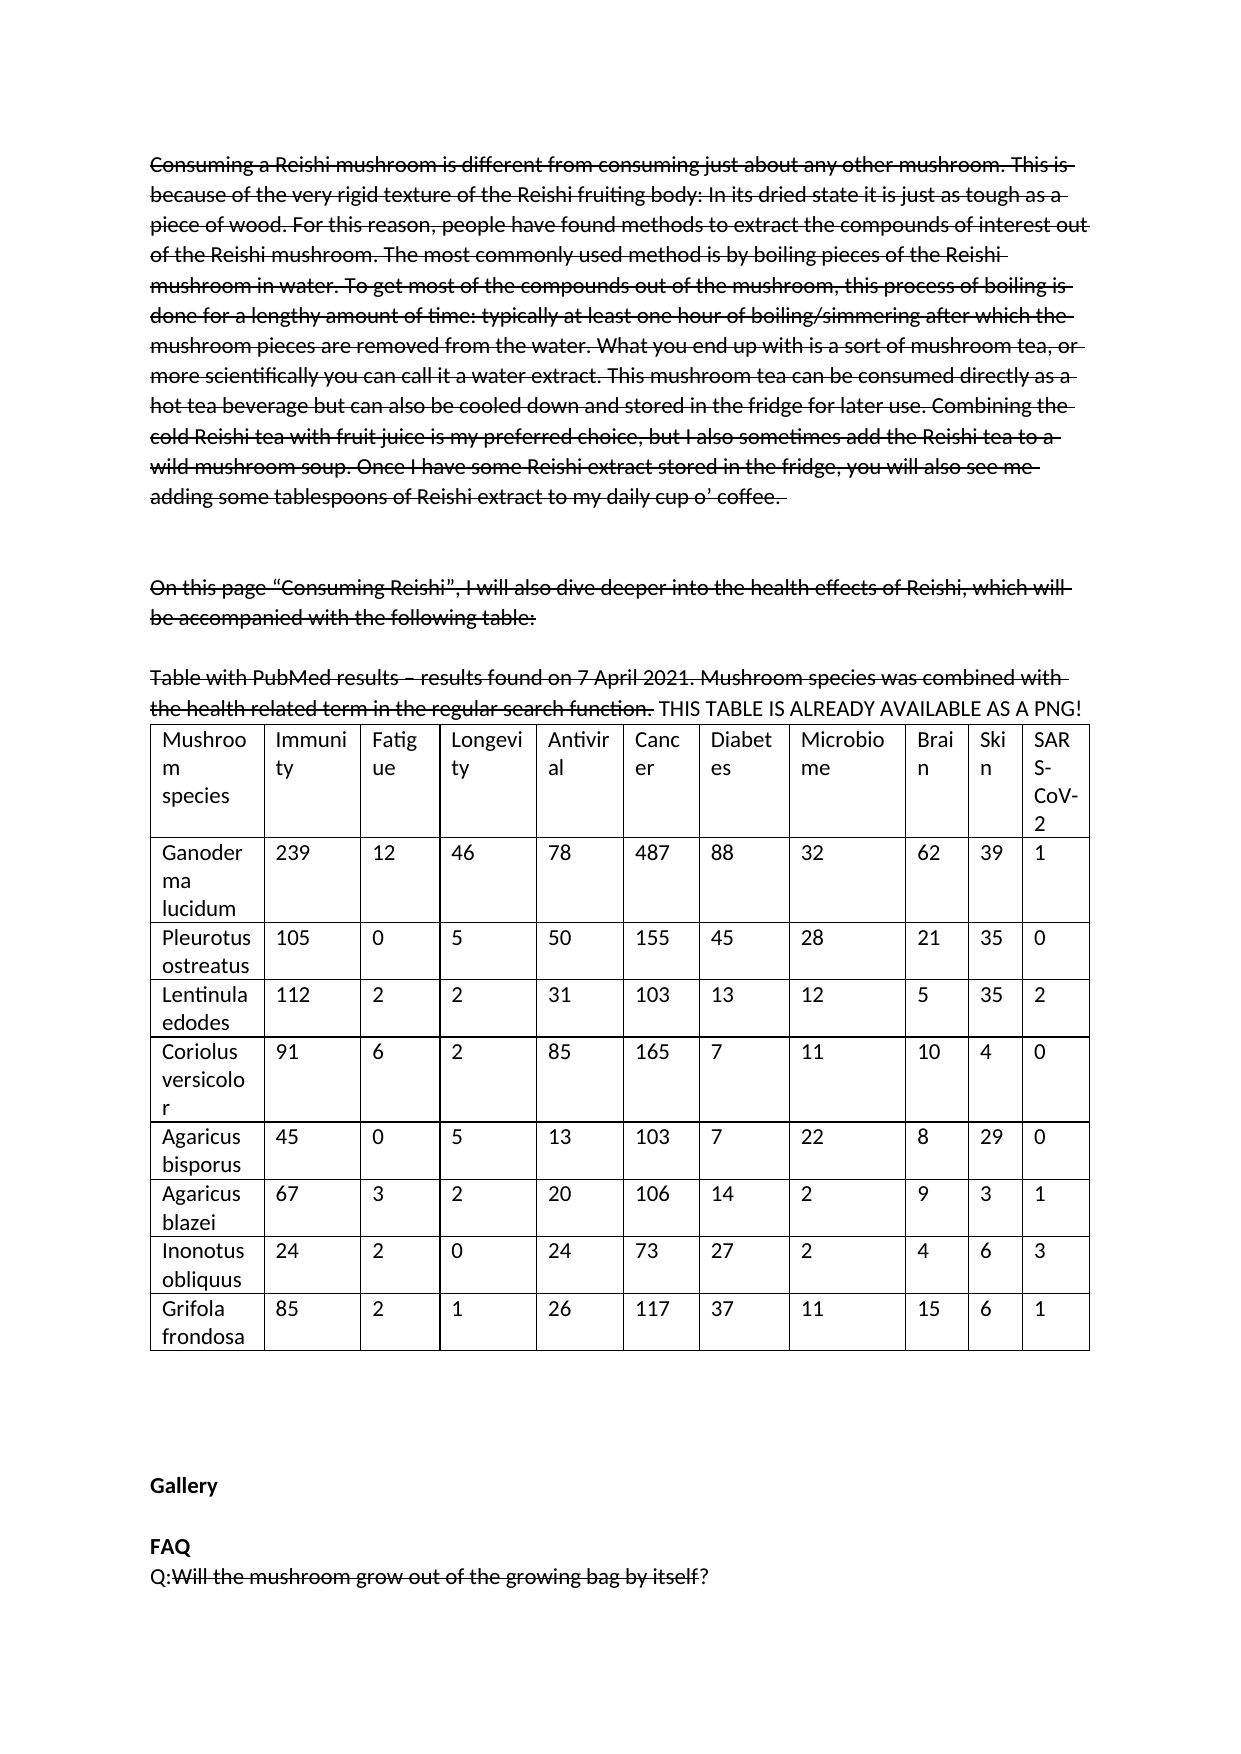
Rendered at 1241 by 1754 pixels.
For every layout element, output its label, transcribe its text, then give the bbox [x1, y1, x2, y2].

table_cell 21 [906, 923, 968, 979]
table_cell 0 [361, 923, 439, 979]
table_cell 73 [624, 1237, 699, 1293]
table_cell 24 [537, 1237, 623, 1293]
table_cell 7 [700, 1038, 789, 1121]
table_cell 1 [1023, 1180, 1089, 1236]
table_cell Ganoderma lucidum [151, 838, 264, 922]
table_cell 6 [969, 1294, 1022, 1350]
table_cell 2 [1023, 980, 1089, 1036]
table_cell 0 [1023, 1038, 1089, 1121]
table_cell Coriolus versicolor [151, 1038, 264, 1121]
table_cell 117 [624, 1294, 699, 1350]
table_cell 20 [537, 1180, 623, 1236]
table_cell 103 [624, 1123, 699, 1178]
table_cell 32 [790, 838, 905, 922]
table_cell 1 [1023, 838, 1089, 922]
table_cell 12 [361, 838, 439, 922]
table_cell 35 [969, 980, 1022, 1036]
table_cell 1 [1023, 1294, 1089, 1350]
table_cell 13 [700, 980, 789, 1036]
table_cell 0 [1023, 1123, 1089, 1178]
table_cell 239 [265, 838, 360, 922]
table_cell 0 [1023, 923, 1089, 979]
table_cell 1 [441, 1294, 536, 1350]
table_cell 10 [906, 1038, 968, 1121]
table_cell 5 [906, 980, 968, 1036]
table_header Antiviral [537, 725, 623, 837]
table_cell 155 [624, 923, 699, 979]
text Consuming a Reishi mushroom is different from consuming just about any other mushroom. This is because of the very rigid texture of the Reishi fruiting body: In its dried state it is just as tough as a piece of wood. For this reason, people have found methods to extract the compounds of interest out of the Reishi mushroom. The most commonly used method is by boiling pieces of the Reishi mushroom in water. To get most of the compounds out of the mushroom, this process of boiling is done for a lengthy amount of time: typically at least one hour of boiling/simmering after which the mushroom pieces are removed from the water. What you end up with is a sort of mushroom tea, or more scientifically you can call it a water extract. This mushroom tea can be consumed directly as a hot tea beverage but can also be cooled down and stored in the fridge for later use. Combining the cold Reishi tea with fruit juice is my preferred choice, but I also sometimes add the Reishi tea to a wild mushroom soup. Once I have some Reishi extract stored in the fridge, you will also see me adding some tablespoons of Reishi extract to my daily cup o’ coffee. [150, 150, 1090, 226]
table_cell 165 [624, 1038, 699, 1121]
table_cell 85 [537, 1038, 623, 1121]
table_cell 50 [537, 923, 623, 979]
table_cell 5 [441, 923, 536, 979]
table_cell 45 [700, 923, 789, 979]
table_cell 45 [265, 1123, 360, 1178]
table_cell 88 [700, 838, 789, 922]
table_cell 0 [441, 1237, 536, 1293]
table_cell 37 [700, 1294, 789, 1350]
table_cell 2 [790, 1180, 905, 1236]
table_cell 67 [265, 1180, 360, 1236]
table_cell Inonotus obliquus [151, 1237, 264, 1293]
table_cell 4 [969, 1038, 1022, 1121]
table_cell 91 [265, 1038, 360, 1121]
table_cell 8 [906, 1123, 968, 1178]
table_cell 31 [537, 980, 623, 1036]
table_cell 62 [906, 838, 968, 922]
table_cell 3 [1023, 1237, 1089, 1293]
table_cell 5 [441, 1123, 536, 1178]
table_cell 11 [790, 1038, 905, 1121]
table_cell 6 [361, 1038, 439, 1121]
table_cell 3 [969, 1180, 1022, 1236]
table_cell 24 [265, 1237, 360, 1293]
table_cell 487 [624, 838, 699, 922]
table_header Fatigue [361, 725, 439, 837]
table_cell 2 [441, 1038, 536, 1121]
table_cell 46 [441, 838, 536, 922]
table_cell 14 [700, 1180, 789, 1236]
table_cell 105 [265, 923, 360, 979]
text Gallery [150, 1472, 1090, 1500]
table_cell 112 [265, 980, 360, 1036]
table_cell 15 [906, 1294, 968, 1350]
text Consuming a Reishi mushroom is different from consuming just about any other mushroom. This is because of the very rigid texture of the Reishi fruiting body: In its dried state it is just as tough as a piece of wood. For this reason, people have found methods to extract the compounds of interest out of the Reishi mushroom. The most commonly used method is by boiling pieces of the Reishi mushroom in water. To get most of the compounds out of the mushroom, this process of boiling is done for a lengthy amount of time: typically at least one hour of boiling/simmering after which the mushroom pieces are removed from the water. What you end up with is a sort of mushroom tea, or more scientifically you can call it a water extract. This mushroom tea can be consumed directly as a hot tea beverage but can also be cooled down and stored in the fridge for later use. Combining the cold Reishi tea with fruit juice is my preferred choice, but I also sometimes add the Reishi tea to a wild mushroom soup. Once I have some Reishi extract stored in the fridge, you will also see me adding some tablespoons of Reishi extract to my daily cup o’ coffee. [150, 227, 1090, 510]
table_cell 0 [361, 1123, 439, 1178]
table_cell 22 [790, 1123, 905, 1178]
table_cell 2 [441, 980, 536, 1036]
table_cell 13 [537, 1123, 623, 1178]
table_cell 27 [700, 1237, 789, 1293]
table_cell 26 [537, 1294, 623, 1350]
table_cell Agaricus blazei [151, 1180, 264, 1236]
table_cell 35 [969, 923, 1022, 979]
table_cell 78 [537, 838, 623, 922]
table_cell 106 [624, 1180, 699, 1236]
table_cell Pleurotus ostreatus [151, 923, 264, 979]
text FAQ [150, 1532, 1090, 1560]
table_cell 7 [700, 1123, 789, 1178]
table_header Brain [906, 725, 968, 837]
table_cell Grifola frondosa [151, 1294, 264, 1350]
table_header Diabetes [700, 725, 789, 837]
table_cell 2 [441, 1180, 536, 1236]
table_cell 103 [624, 980, 699, 1036]
text Table with PubMed results – results found on 7 April 2021. Mushroom species was combined with the health related term in the regular search function. THIS TABLE IS ALREADY AVAILABLE AS A PNG! [150, 663, 1090, 722]
table_header Cancer [624, 725, 699, 837]
table_cell 11 [790, 1294, 905, 1350]
table_cell 2 [361, 980, 439, 1036]
table_cell 12 [790, 980, 905, 1036]
table_cell 3 [361, 1180, 439, 1236]
table_header Mushroom species [151, 725, 264, 837]
table_cell 85 [265, 1294, 360, 1350]
table_cell Agaricus bisporus [151, 1123, 264, 1178]
table_cell 4 [906, 1237, 968, 1293]
table_header Longevity [441, 725, 536, 837]
table_cell 6 [969, 1237, 1022, 1293]
table_cell 9 [906, 1180, 968, 1236]
text On this page “Consuming Reishi”, I will also dive deeper into the health effects of Reishi, which will be accompanied with the following table: [150, 573, 1090, 631]
table_cell 28 [790, 923, 905, 979]
table_cell 2 [361, 1294, 439, 1350]
table_cell 2 [361, 1237, 439, 1293]
table_header Microbiome [790, 725, 905, 837]
table_header Skin [969, 725, 1022, 837]
table_cell 2 [790, 1237, 905, 1293]
table_cell 39 [969, 838, 1022, 922]
table_header SARS-CoV-2 [1023, 725, 1089, 837]
table_cell 29 [969, 1123, 1022, 1178]
text Q:Will the mushroom grow out of the growing bag by itself? [150, 1562, 1090, 1590]
table_header Immunity [265, 725, 360, 837]
table_cell Lentinula edodes [151, 980, 264, 1036]
